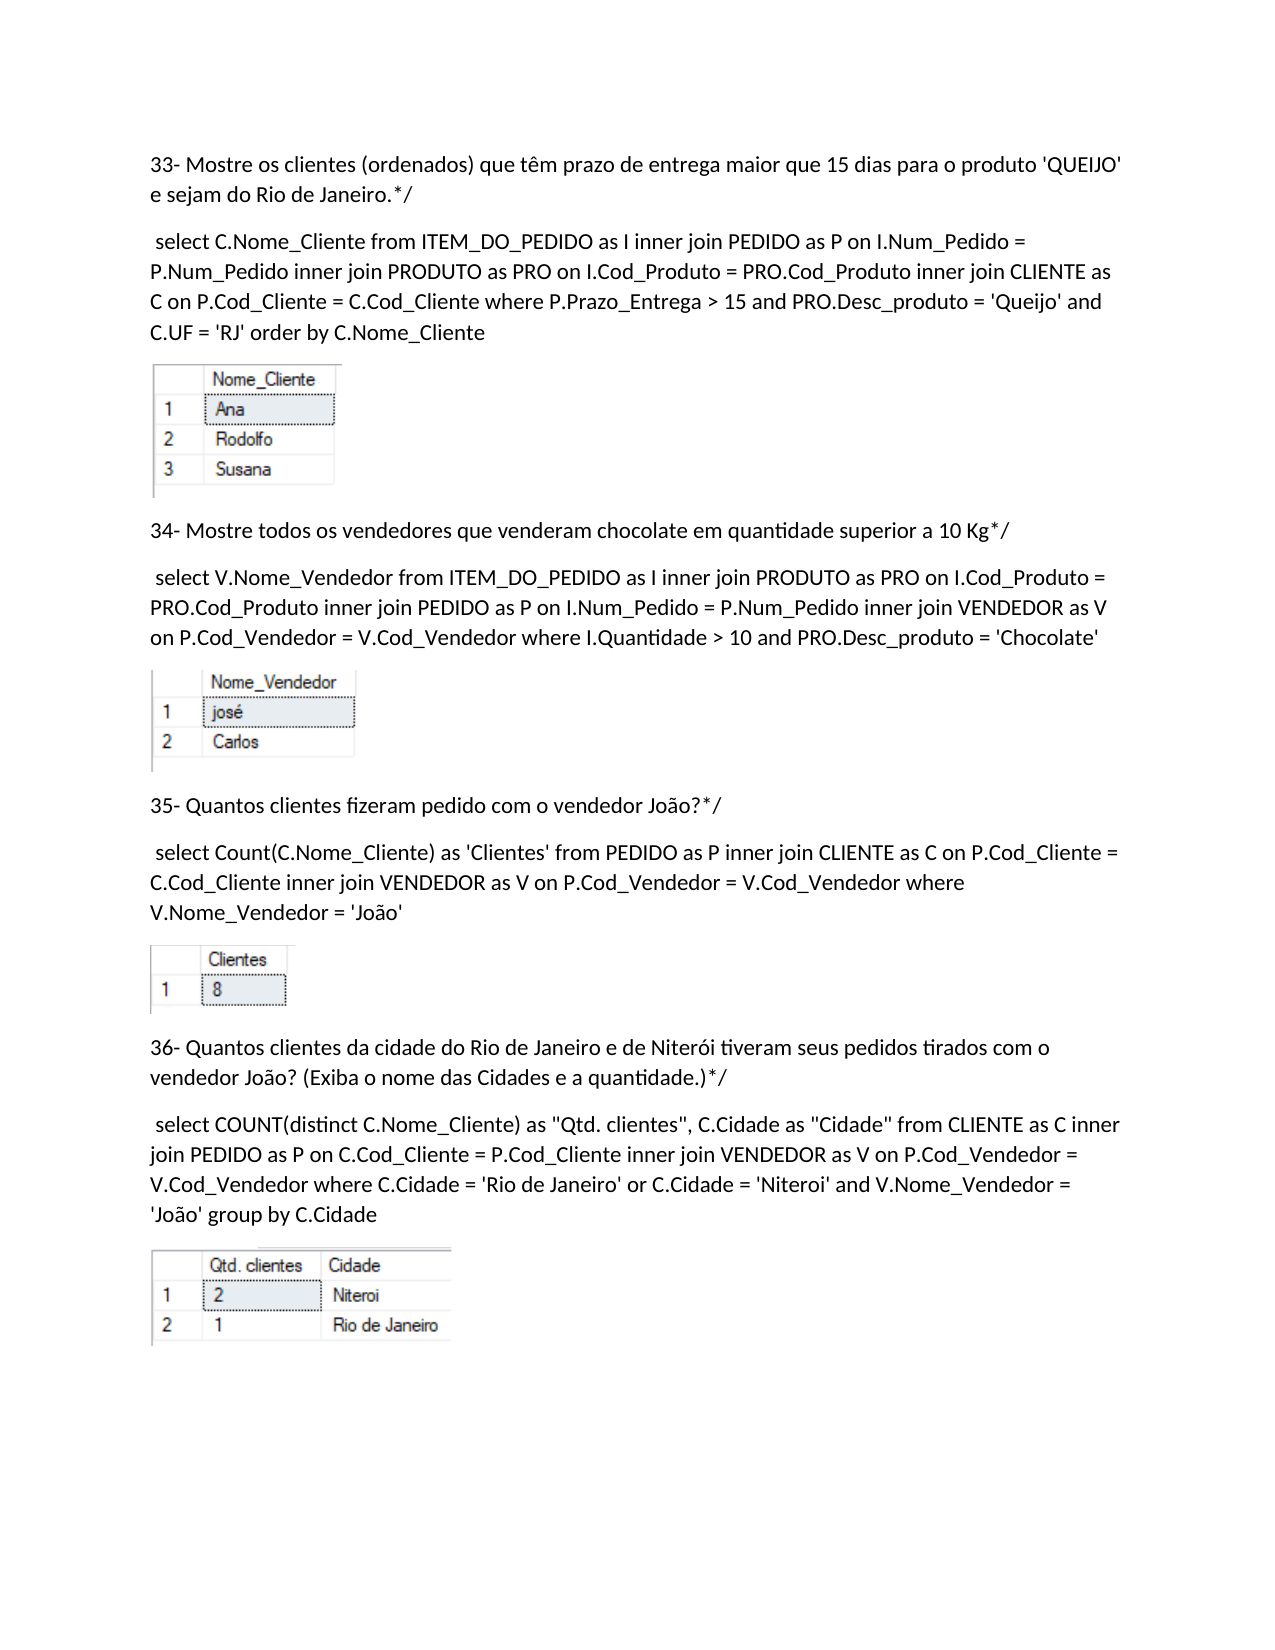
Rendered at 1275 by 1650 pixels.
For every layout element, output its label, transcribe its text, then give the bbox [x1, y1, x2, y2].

picture [150, 945, 296, 1014]
picture [150, 1247, 452, 1346]
text 35- Quantos clientes fizeram pedido com o vendedor João?*/ [150, 791, 1125, 819]
text 33- Mostre os clientes (ordenados) que têm prazo de entrega maior que 15 dias para o produto 'QUEIJO' e sejam do Rio de Janeiro.*/ [150, 150, 1125, 208]
picture [150, 670, 371, 772]
text 34- Mostre todos os vendedores que venderam chocolate em quantidade superior a 10 Kg*/ [150, 516, 1125, 544]
text select COUNT(distinct C.Nome_Cliente) as "Qtd. clientes", C.Cidade as "Cidade" from CLIENTE as C inner join PEDIDO as P on C.Cod_Cliente = P.Cod_Cliente inner join VENDEDOR as V on P.Cod_Vendedor = V.Cod_Vendedor where C.Cidade = 'Rio de Janeiro' or C.Cidade = 'Niteroi' and V.Nome_Vendedor = 'João' group by C.Cidade [150, 1110, 1125, 1228]
text select C.Nome_Cliente from ITEM_DO_PEDIDO as I inner join PEDIDO as P on I.Num_Pedido = P.Num_Pedido inner join PRODUTO as PRO on I.Cod_Produto = PRO.Cod_Produto inner join CLIENTE as C on P.Cod_Cliente = C.Cod_Cliente where P.Prazo_Entrega > 15 and PRO.Desc_produto = 'Queijo' and C.UF = 'RJ' order by C.Nome_Cliente [150, 227, 1125, 346]
picture [150, 364, 343, 498]
text 36- Quantos clientes da cidade do Rio de Janeiro e de Niterói tiveram seus pedidos tirados com o vendedor João? (Exiba o nome das Cidades e a quantidade.)*/ [150, 1033, 1125, 1091]
text select V.Nome_Vendedor from ITEM_DO_PEDIDO as I inner join PRODUTO as PRO on I.Cod_Produto = PRO.Cod_Produto inner join PEDIDO as P on I.Num_Pedido = P.Num_Pedido inner join VENDEDOR as V on P.Cod_Vendedor = V.Cod_Vendedor where I.Quantidade > 10 and PRO.Desc_produto = 'Chocolate' [150, 563, 1125, 652]
text select Count(C.Nome_Cliente) as 'Clientes' from PEDIDO as P inner join CLIENTE as C on P.Cod_Cliente = C.Cod_Cliente inner join VENDEDOR as V on P.Cod_Vendedor = V.Cod_Vendedor where V.Nome_Vendedor = 'João' [150, 838, 1125, 926]
